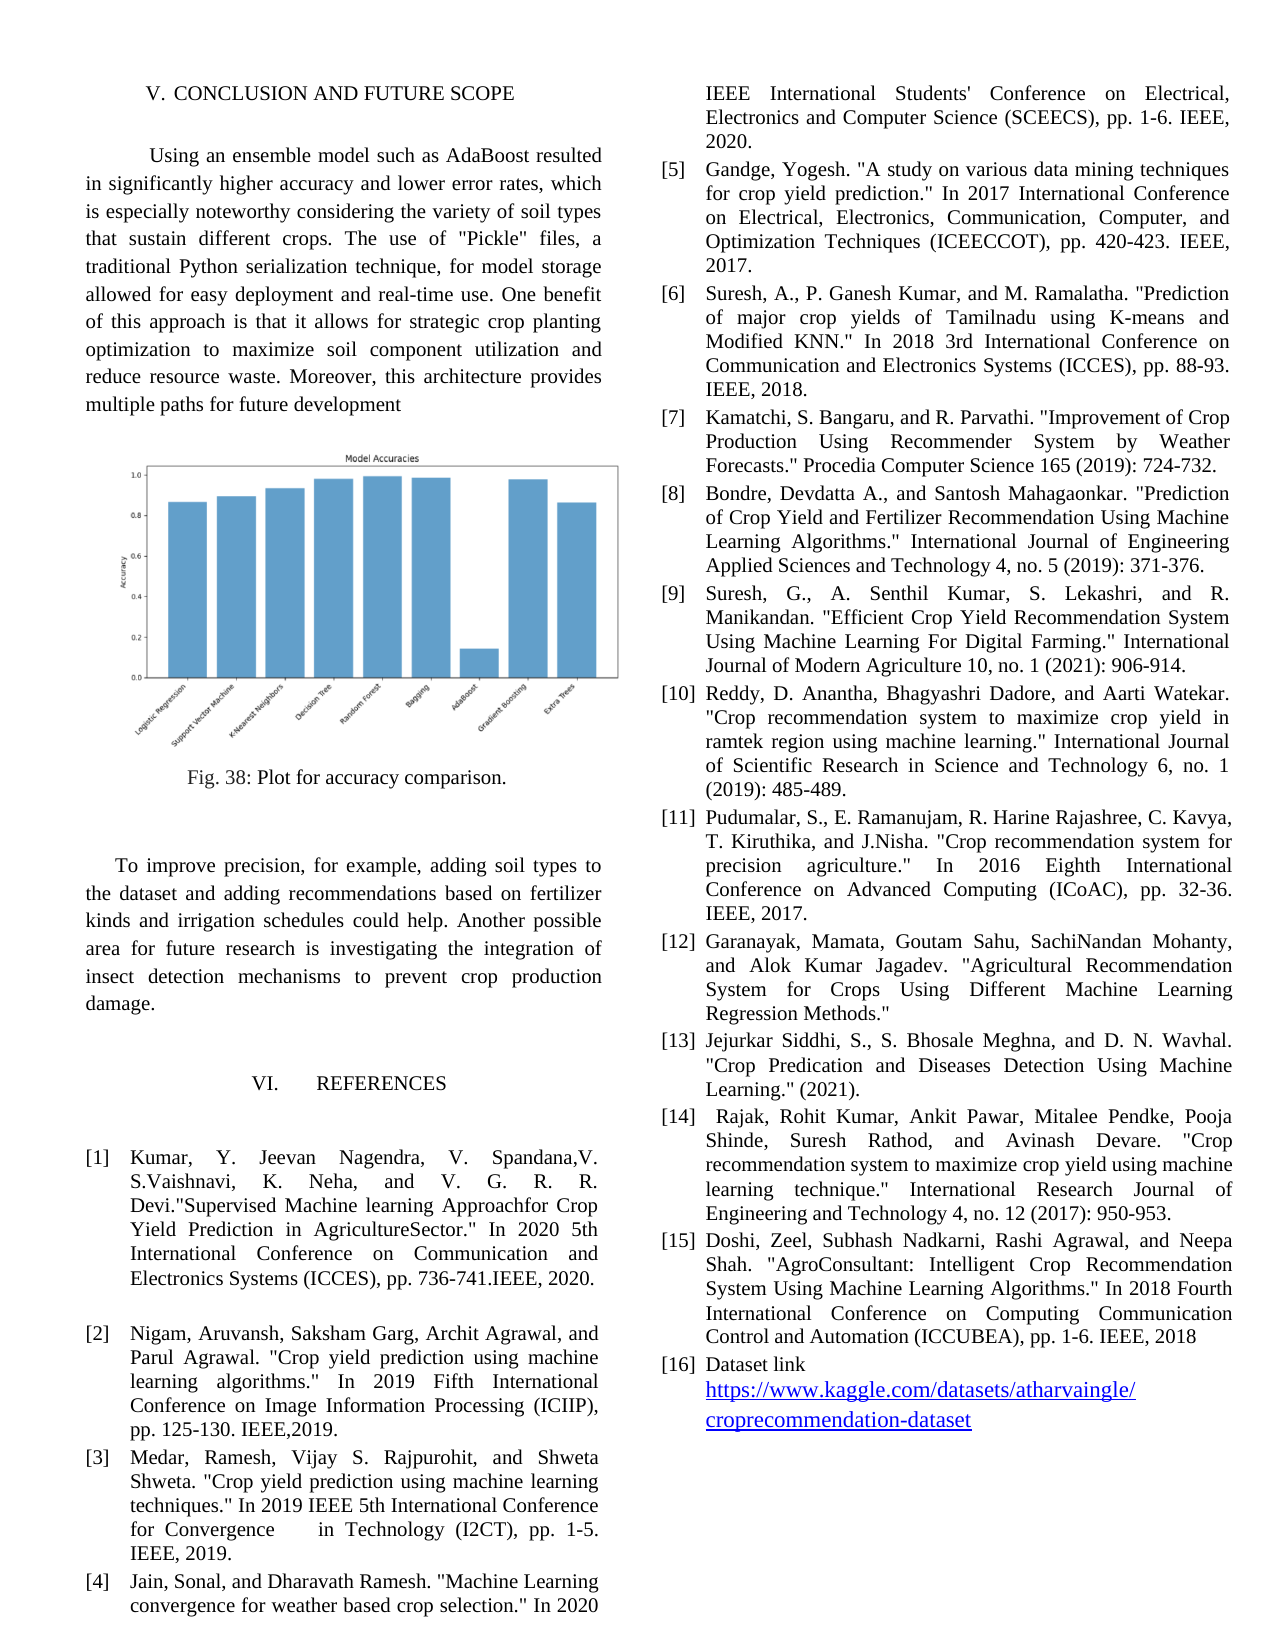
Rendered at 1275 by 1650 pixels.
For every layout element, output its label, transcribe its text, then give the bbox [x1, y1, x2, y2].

list Pudumalar, S., E. Ramanujam, R. Harine Rajashree, C. Kavya, T. Kiruthika, and J.Nisha. "Crop recommendation system for precision agriculture." In 2016 Eighth International Conference on Advanced Computing (ICoAC), pp. 32-36. IEEE, 2017. [661, 804, 1233, 925]
list Doshi, Zeel, Subhash Nadkarni, Rashi Agrawal, and Neepa Shah. "AgroConsultant: Intelligent Crop Recommendation System Using Machine Learning Algorithms." In 2018 Fourth International Conference on Computing Communication Control and Automation (ICCUBEA), pp. 1-6. IEEE, 2018 [661, 1228, 1233, 1348]
list Garanayak, Mamata, Goutam Sahu, SachiNandan Mohanty, and Alok Kumar Jagadev. "Agricultural Recommendation System for Crops Using Different Machine Learning Regression Methods." [661, 928, 1233, 1025]
list Kumar, Y. Jeevan Nagendra, V. Spandana,V. S.Vaishnavi, K. Neha, and V. G. R. R. Devi."Supervised Machine learning Approachfor Crop Yield Prediction in AgricultureSector." In 2020 5th International Conference on Communication and Electronics Systems (ICCES), pp. 736-741.IEEE, 2020. [85, 1145, 598, 1289]
list Nigam, Aruvansh, Saksham Garg, Archit Agrawal, and Parul Agrawal. "Crop yield prediction using machine learning algorithms." In 2019 Fifth International Conference on Image Information Processing (ICIIP), pp. 125-130. IEEE,2019. [85, 1321, 599, 1441]
list Dataset link [661, 1352, 1233, 1376]
list REFERENCES [123, 1071, 602, 1094]
text https://www.kaggle.com/datasets/atharvaingle/croprecommendation-dataset [705, 1376, 1222, 1433]
text Fig. 38: Plot for accuracy comparison. [96, 765, 591, 789]
list Suresh, G., A. Senthil Kumar, S. Lekashri, and R. Manikandan. "Efficient Crop Yield Recommendation System Using Machine Learning For Digital Farming." International Journal of Modern Agriculture 10, no. 1 (2021): 906-914. [661, 581, 1230, 677]
list Jejurkar Siddhi, S., S. Bhosale Meghna, and D. N. Wavhal. "Crop Predication and Diseases Detection Using Machine Learning." (2021). [661, 1028, 1233, 1101]
list Jain, Sonal, and Dharavath Ramesh. "Machine Learning convergence for weather based crop selection." In 2020 IEEE International Students' Conference on Electrical, Electronics and Computer Science (SCEECS), pp. 1-6. IEEE, 2020. [85, 1569, 599, 1617]
list Rajak, Rohit Kumar, Ankit Pawar, Mitalee Pendke, Pooja Shinde, Suresh Rathod, and Avinash Devare. "Crop recommendation system to maximize crop yield using machine learning technique." International Research Journal of Engineering and Technology 4, no. 12 (2017): 950-953. [661, 1104, 1233, 1224]
list Gandge, Yogesh. "A study on various data mining techniques for crop yield prediction." In 2017 International Conference on Electrical, Electronics, Communication, Computer, and Optimization Techniques (ICEECCOT), pp. 420-423. IEEE, 2017. [661, 157, 1230, 277]
list Suresh, A., P. Ganesh Kumar, and M. Ramalatha. "Prediction of major crop yields of Tamilnadu using K-means and Modified KNN." In 2018 3rd International Conference on Communication and Electronics Systems (ICCES), pp. 88-93. IEEE, 2018. [661, 281, 1230, 401]
text Using an ensemble model such as AdaBoost resulted in significantly higher accuracy and lower error rates, which is especially noteworthy considering the variety of soil types that sustain different crops. The use of "Pickle" files, a traditional Python serialization technique, for model storage allowed for easy deployment and real-time use. One benefit of this approach is that it allows for strategic crop planting optimization to maximize soil component utilization and reduce resource waste. Moreover, this architecture provides multiple paths for future development [85, 143, 602, 416]
list Reddy, D. Anantha, Bhagyashri Dadore, and Aarti Watekar. "Crop recommendation system to maximize crop yield in ramtek region using machine learning." International Journal of Scientific Research in Science and Technology 6, no. 1 (2019): 485-489. [661, 681, 1230, 801]
text To improve precision, for example, adding soil types to the dataset and adding recommendations based on fertilizer kinds and irrigation schedules could help. Another possible area for future research is investigating the integration of insect detection mechanisms to prevent crop production damage. [85, 853, 602, 1015]
list Jain, Sonal, and Dharavath Ramesh. "Machine Learning convergence for weather based crop selection." In 2020 IEEE International Students' Conference on Electrical, Electronics and Computer Science (SCEECS), pp. 1-6. IEEE, 2020. [661, 81, 1230, 153]
list Bondre, Devdatta A., and Santosh Mahagaonkar. "Prediction of Crop Yield and Fertilizer Recommendation Using Machine Learning Algorithms." International Journal of Engineering Applied Sciences and Technology 4, no. 5 (2019): 371-376. [661, 481, 1230, 577]
picture [115, 449, 622, 753]
list Medar, Ramesh, Vijay S. Rajpurohit, and Shweta Shweta. "Crop yield prediction using machine learning techniques." In 2019 IEEE 5th International Conference for Convergence in Technology (I2CT), pp. 1-5. IEEE, 2019. [85, 1445, 599, 1565]
list Kamatchi, S. Bangaru, and R. Parvathi. "Improvement of Crop Production Using Recommender System by Weather Forecasts." Procedia Computer Science 165 (2019): 724-732. [661, 405, 1230, 477]
list CONCLUSION AND FUTURE SCOPE [77, 81, 602, 105]
